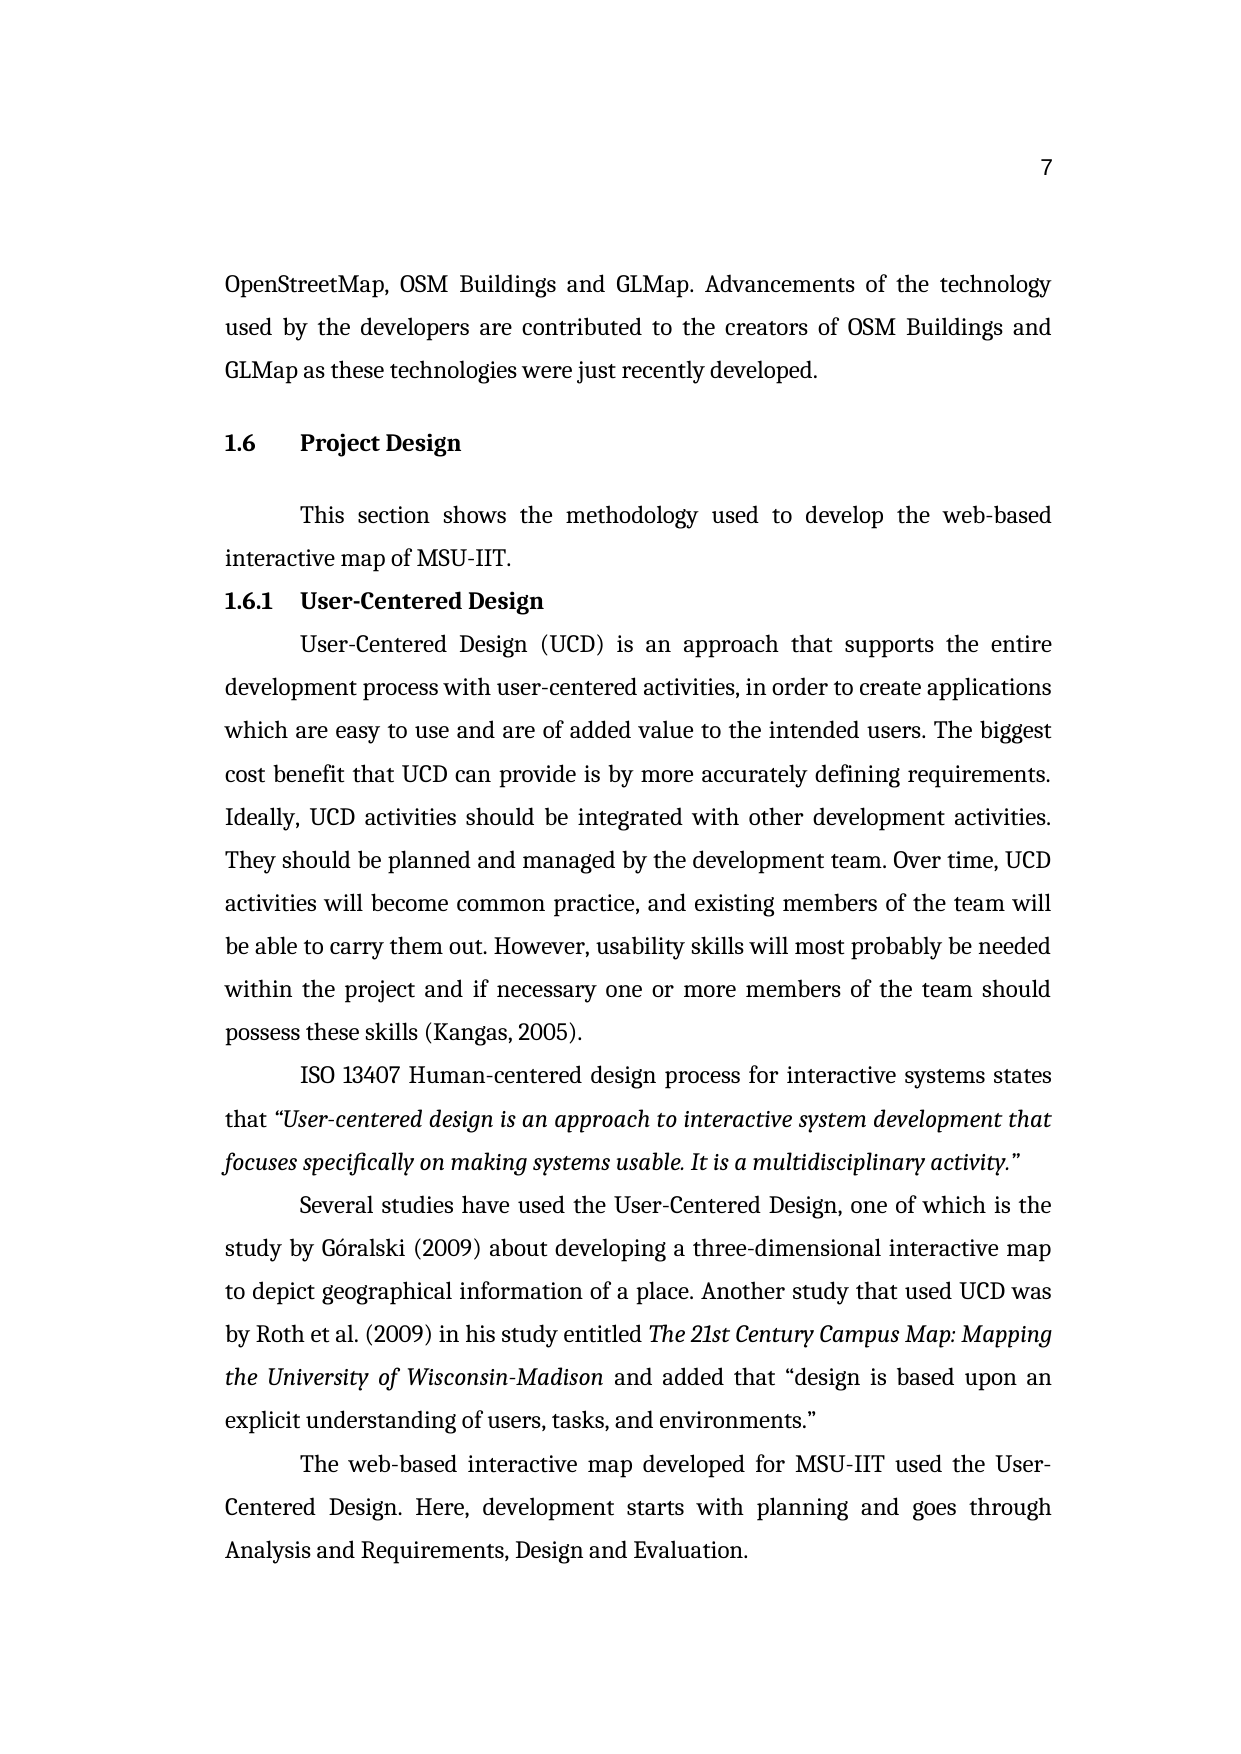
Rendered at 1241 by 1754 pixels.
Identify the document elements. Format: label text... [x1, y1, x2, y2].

text Several studies have used the User-Centered Design, one of which is the study by Góralski (2009) about developing a three-dimensional interactive map to depict geographical information of a place. Another study that used UCD was by Roth et al. (2009) in his study entitled The 21st Century Campus Map: Mapping the University of Wisconsin-Madison and added that “design is based upon an explicit understanding of users, tasks, and environments.” [225, 1191, 1053, 1435]
text ISO 13407 Human-centered design process for interactive systems states that “User-centered design is an approach to interactive system development that focuses specifically on making systems usable. It is a multidisciplinary activity.” [225, 1061, 1053, 1176]
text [225, 270, 1053, 385]
text User-Centered Design (UCD) is an approach that supports the entire development process with user-centered activities, in order to create applications which are easy to use and are of added value to the intended users. The biggest cost benefit that UCD can provide is by more accurately defining requirements. Ideally, UCD activities should be integrated with other development activities. They should be planned and managed by the development team. Over time, UCD activities will become common practice, and existing members of the team will be able to carry them out. However, usability skills will most probably be needed within the project and if necessary one or more members of the team should possess these skills (Kangas, 2005). [225, 630, 1053, 1047]
text The web-based interactive map developed for MSU-IIT used the User-Centered Design. Here, development starts with planning and goes through Analysis and Requirements, Design and Evaluation. [225, 1449, 1053, 1564]
subtitle Project Design [225, 428, 1053, 457]
text This section shows the methodology used to develop the web-based interactive map of MSU-IIT. [225, 501, 1053, 573]
subtitle User-Centered Design [225, 587, 1053, 616]
